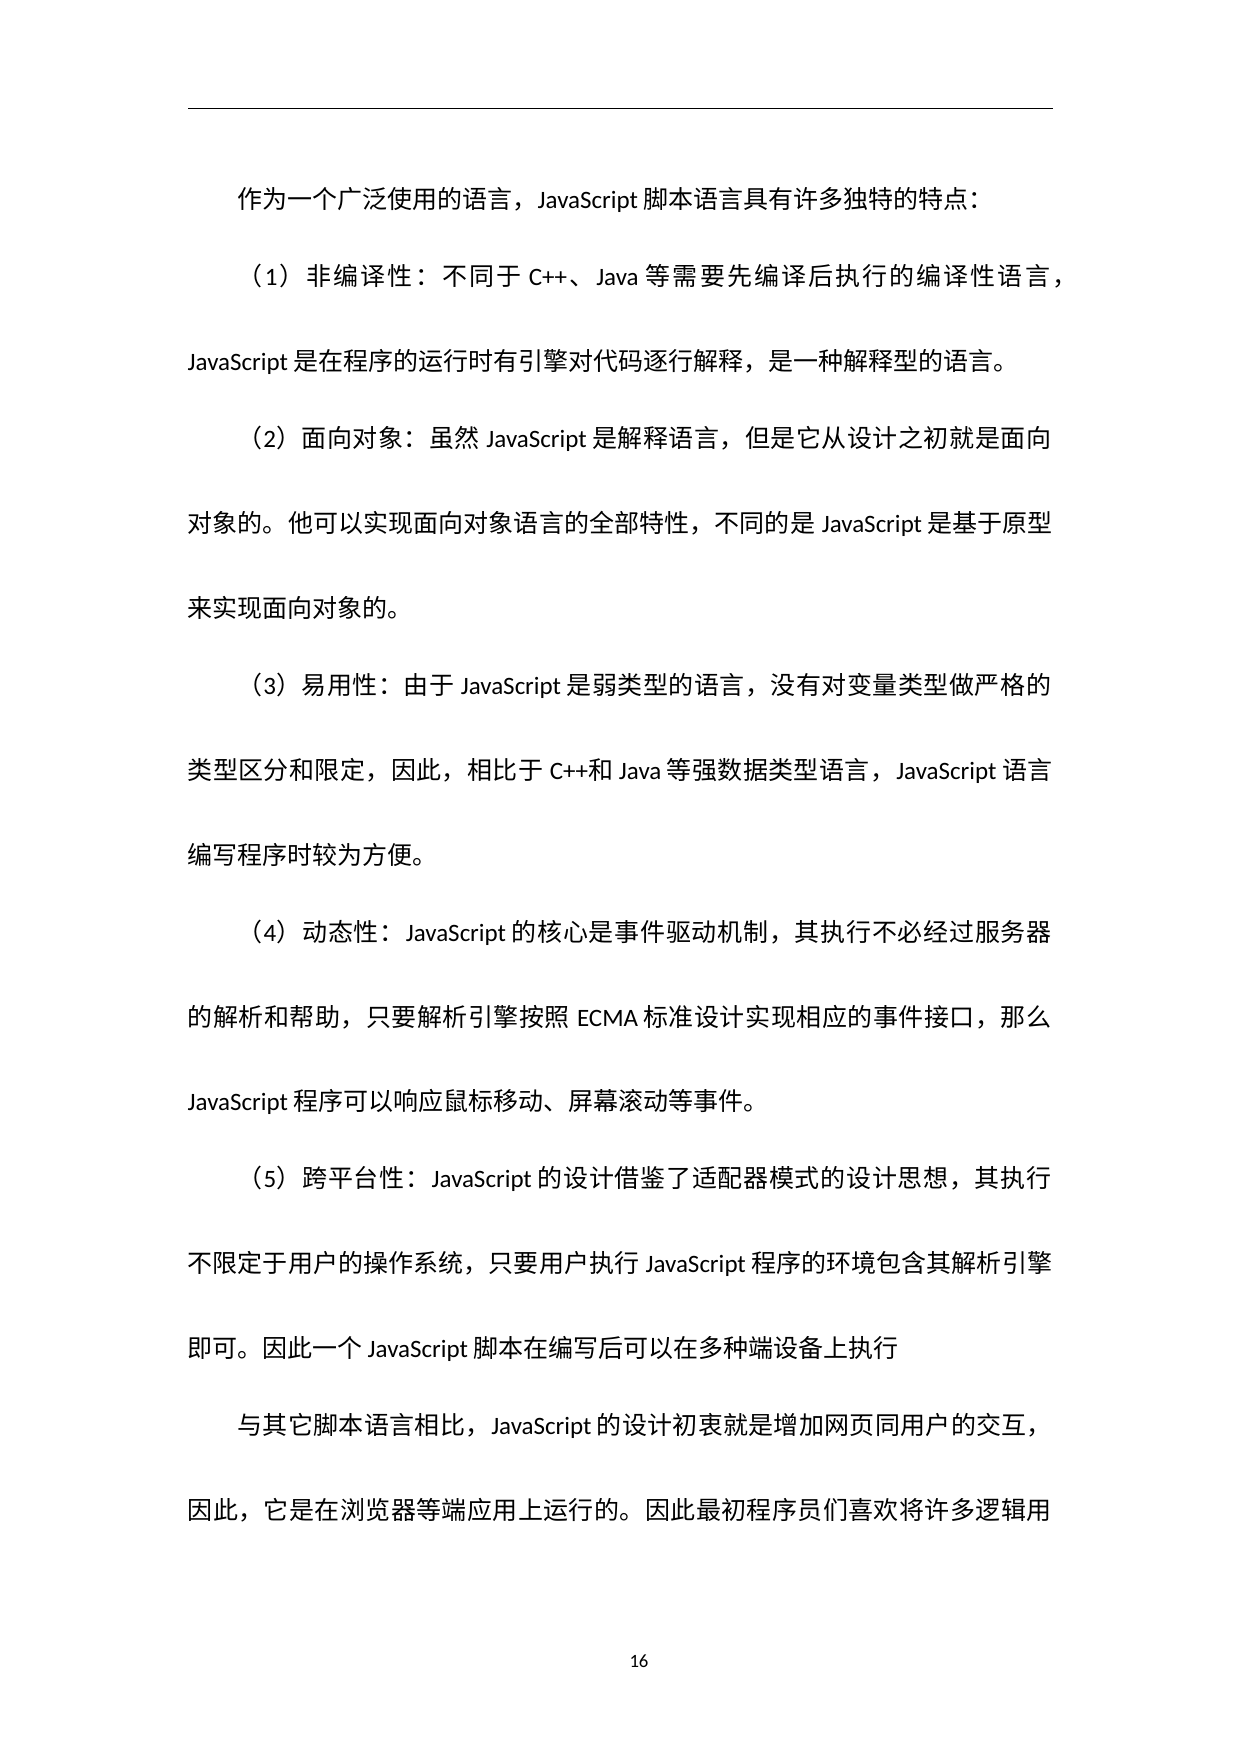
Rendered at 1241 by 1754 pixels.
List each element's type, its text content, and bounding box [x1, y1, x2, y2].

text 作为一个广泛使用的语言，JavaScript脚本语言具有许多独特的特点： [187, 164, 1053, 232]
text （1）非编译性：不同于C++、Java等需要先编译后执行的编译性语言，JavaScript是在程序的运行时有引擎对代码逐行解释，是一种解释型的语言。 [187, 241, 1053, 394]
text （2）面向对象：虽然JavaScript是解释语言，但是它从设计之初就是面向对象的。他可以实现面向对象语言的全部特性，不同的是JavaScript是基于原型来实现面向对象的。 [187, 403, 1053, 640]
text （3）易用性：由于JavaScript是弱类型的语言，没有对变量类型做严格的类型区分和限定，因此，相比于C++和Java等强数据类型语言，JavaScript语言编写程序时较为方便。 [187, 649, 1053, 887]
text （4）动态性：JavaScript的核心是事件驱动机制，其执行不必经过服务器的解析和帮助，只要解析引擎按照ECMA标准设计实现相应的事件接口，那么JavaScript程序可以响应鼠标移动、屏幕滚动等事件。 [187, 896, 1053, 1134]
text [187, 1390, 1053, 1543]
text （5）跨平台性：JavaScript的设计借鉴了适配器模式的设计思想，其执行不限定于用户的操作系统，只要用户执行JavaScript程序的环境包含其解析引擎即可。因此一个JavaScript脚本在编写后可以在多种端设备上执行 [187, 1143, 1053, 1381]
